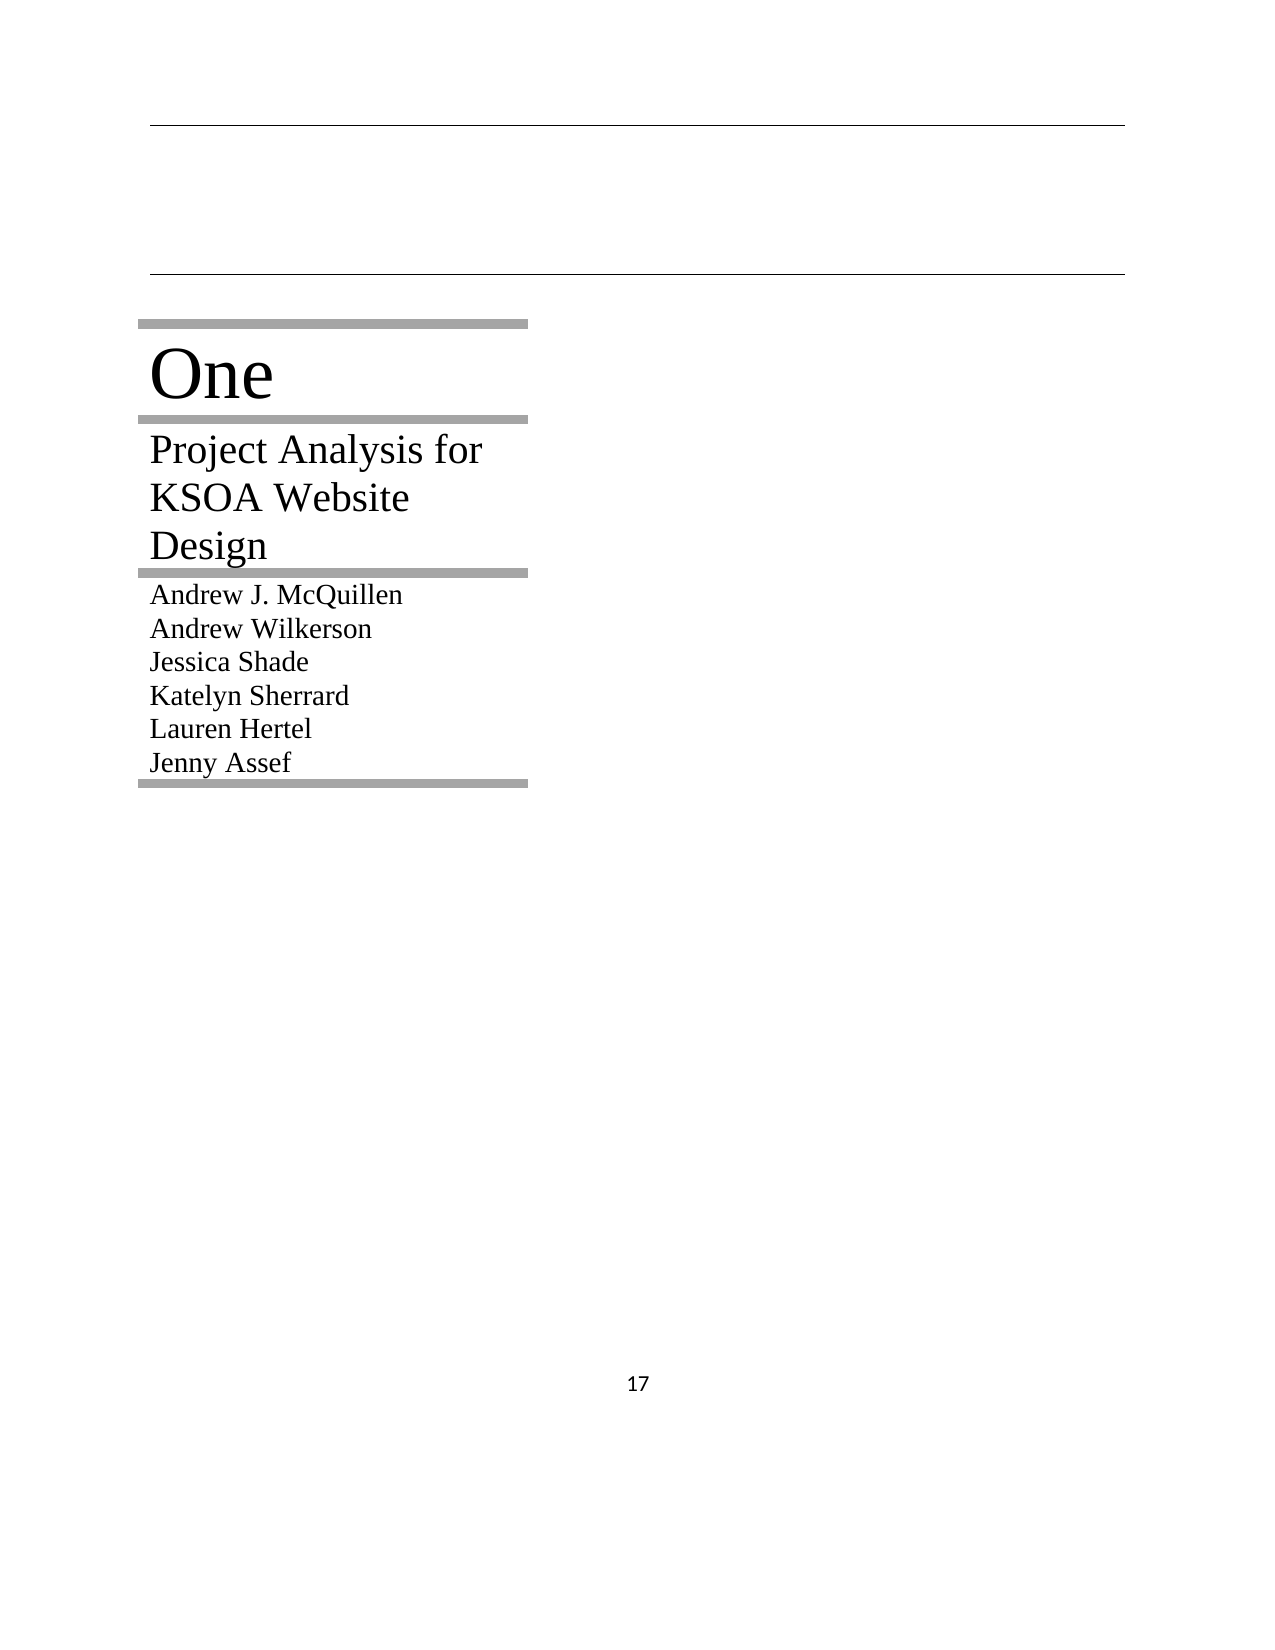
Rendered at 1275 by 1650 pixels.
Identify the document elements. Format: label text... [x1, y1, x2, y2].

table_cell Project Analysis for KSOA Website Design [138, 424, 528, 568]
table_header Iteration One [138, 329, 528, 415]
table_cell Andrew J. McQuillen Andrew Wilkerson Jessica Shade Katelyn Sherrard Lauren Hertel Jenny Assef [138, 578, 528, 779]
